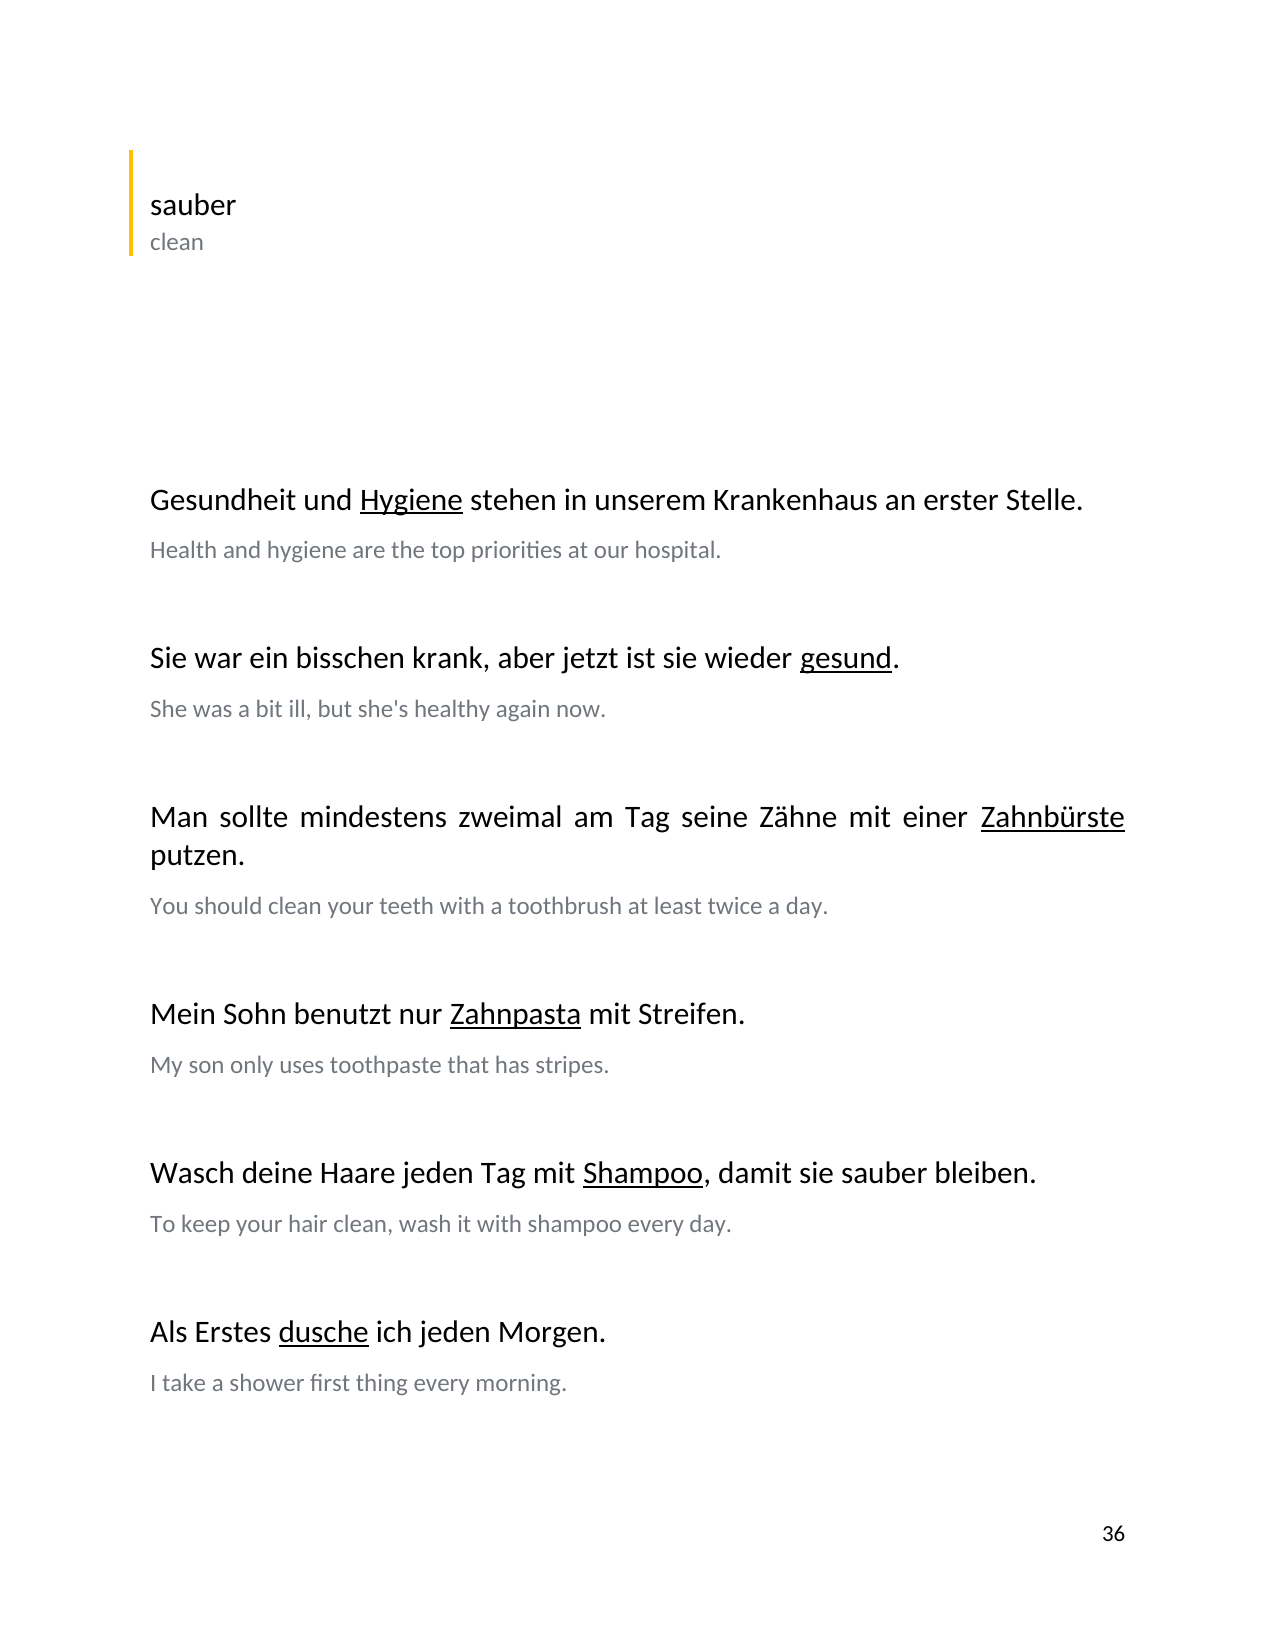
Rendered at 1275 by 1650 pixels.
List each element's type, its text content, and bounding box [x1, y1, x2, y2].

text Wasch deine Haare jeden Tag mit Shampoo, damit sie sauber bleiben. [150, 1153, 1125, 1191]
text Man sollte mindestens zweimal am Tag seine Zähne mit einer Zahnbürste putzen. [150, 797, 1125, 874]
text You should clean your teeth with a toothbrush at least twice a day. [150, 890, 1125, 921]
text clean [133, 226, 1125, 256]
text Als Erstes dusche ich jeden Morgen. [150, 1312, 1125, 1350]
text To keep your hair clean, wash it with shampoo every day. [150, 1208, 1125, 1238]
text sauber [133, 185, 1125, 223]
text My son only uses toothpaste that has stripes. [150, 1049, 1125, 1080]
text I take a shower first thing every morning. [150, 1367, 1125, 1397]
text Sie war ein bisschen krank, aber jetzt ist sie wieder gesund. [150, 638, 1125, 677]
text She was a bit ill, but she's healthy again now. [150, 693, 1125, 724]
text Mein Sohn benutzt nur Zahnpasta mit Streifen. [150, 994, 1125, 1032]
text Gesundheit und Hygiene stehen in unserem Krankenhaus an erster Stelle. [150, 480, 1125, 518]
text Health and hygiene are the top priorities at our hospital. [150, 534, 1125, 565]
